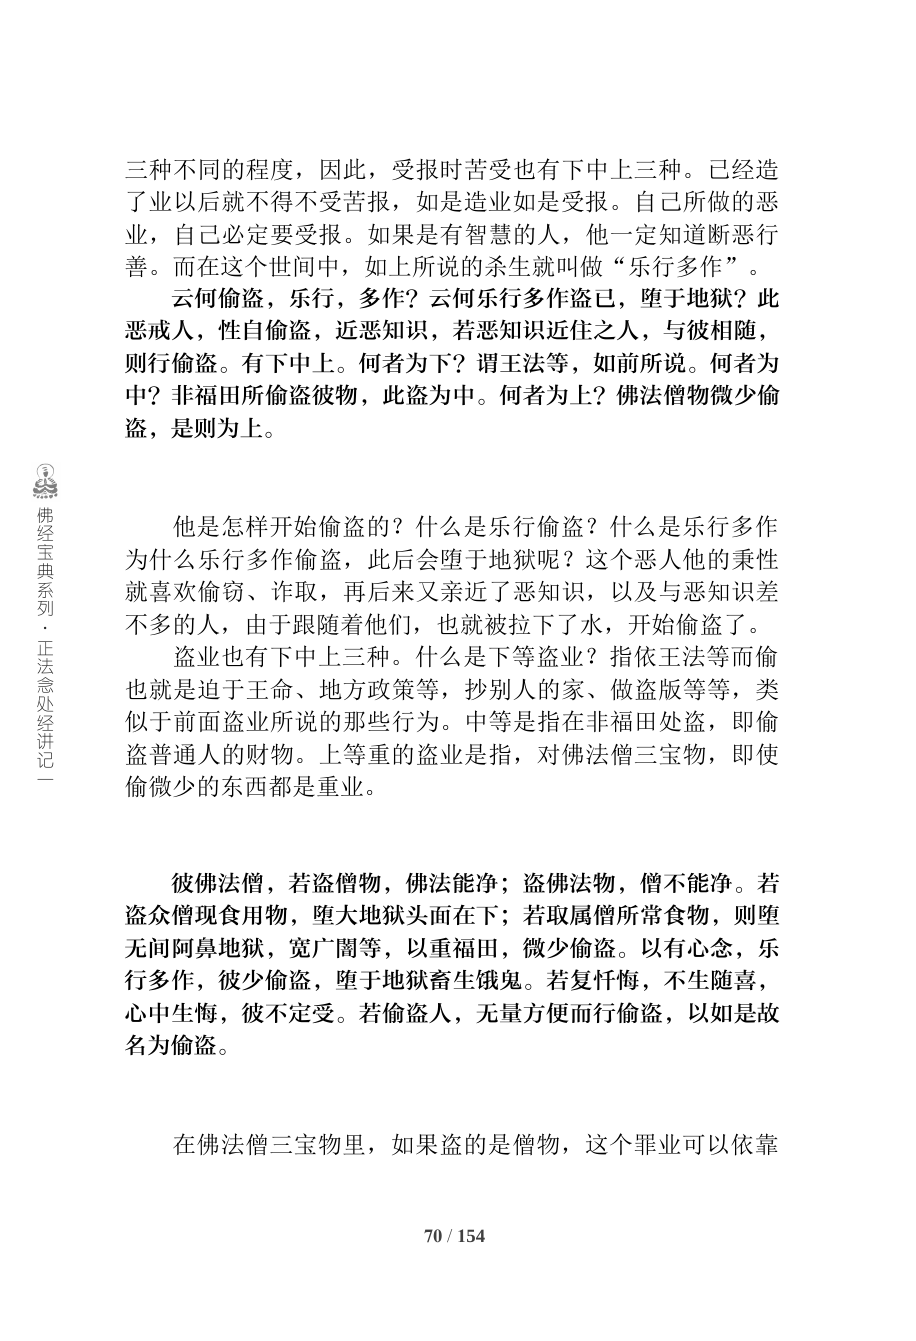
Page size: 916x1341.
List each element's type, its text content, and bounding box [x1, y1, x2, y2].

picture [31, 462, 61, 502]
text 云何偷盗，乐行，多作？云何乐行多作盗已，堕于地狱？此恶戒人，性自偷盗，近恶知识，若恶知识近住之人，与彼相随，则行偷盗。有下中上。何者为下？谓王法等，如前所说。何者为中？非福田所偷盗彼物，此盗为中。何者为上？佛法僧物微少偷盗，是则为上。 [124, 282, 780, 444]
text 盗业也有下中上三种。什么是下等盗业？指依王法等而偷，也就是迫于王命、地方政策等，抄别人的家、做盗版等等，类似于前面盗业所说的那些行为。中等是指在非福田处盗，即偷盗普通人的财物。上等重的盗业是指，对佛法僧三宝物，即使偷微少的东西都是重业。 [124, 639, 780, 802]
text 彼佛法僧，若盗僧物，佛法能净；盗佛法物，僧不能净。若盗众僧现食用物，堕大地狱头面在下；若取属僧所常食物，则堕无间阿鼻地狱，宽广闇等，以重福田，微少偷盗。以有心念，乐行多作，彼少偷盗，堕于地狱畜生饿鬼。若复忏悔，不生随喜，心中生悔，彼不定受。若偷盗人，无量方便而行偷盗，以如是故名为偷盗。 [124, 867, 780, 1062]
text 他是怎样开始偷盗的？什么是乐行偷盗？什么是乐行多作？为什么乐行多作偷盗，此后会堕于地狱呢？这个恶人他的秉性就喜欢偷窃、诈取，再后来又亲近了恶知识，以及与恶知识差不多的人，由于跟随着他们，也就被拉下了水，开始偷盗了。 [124, 509, 780, 639]
